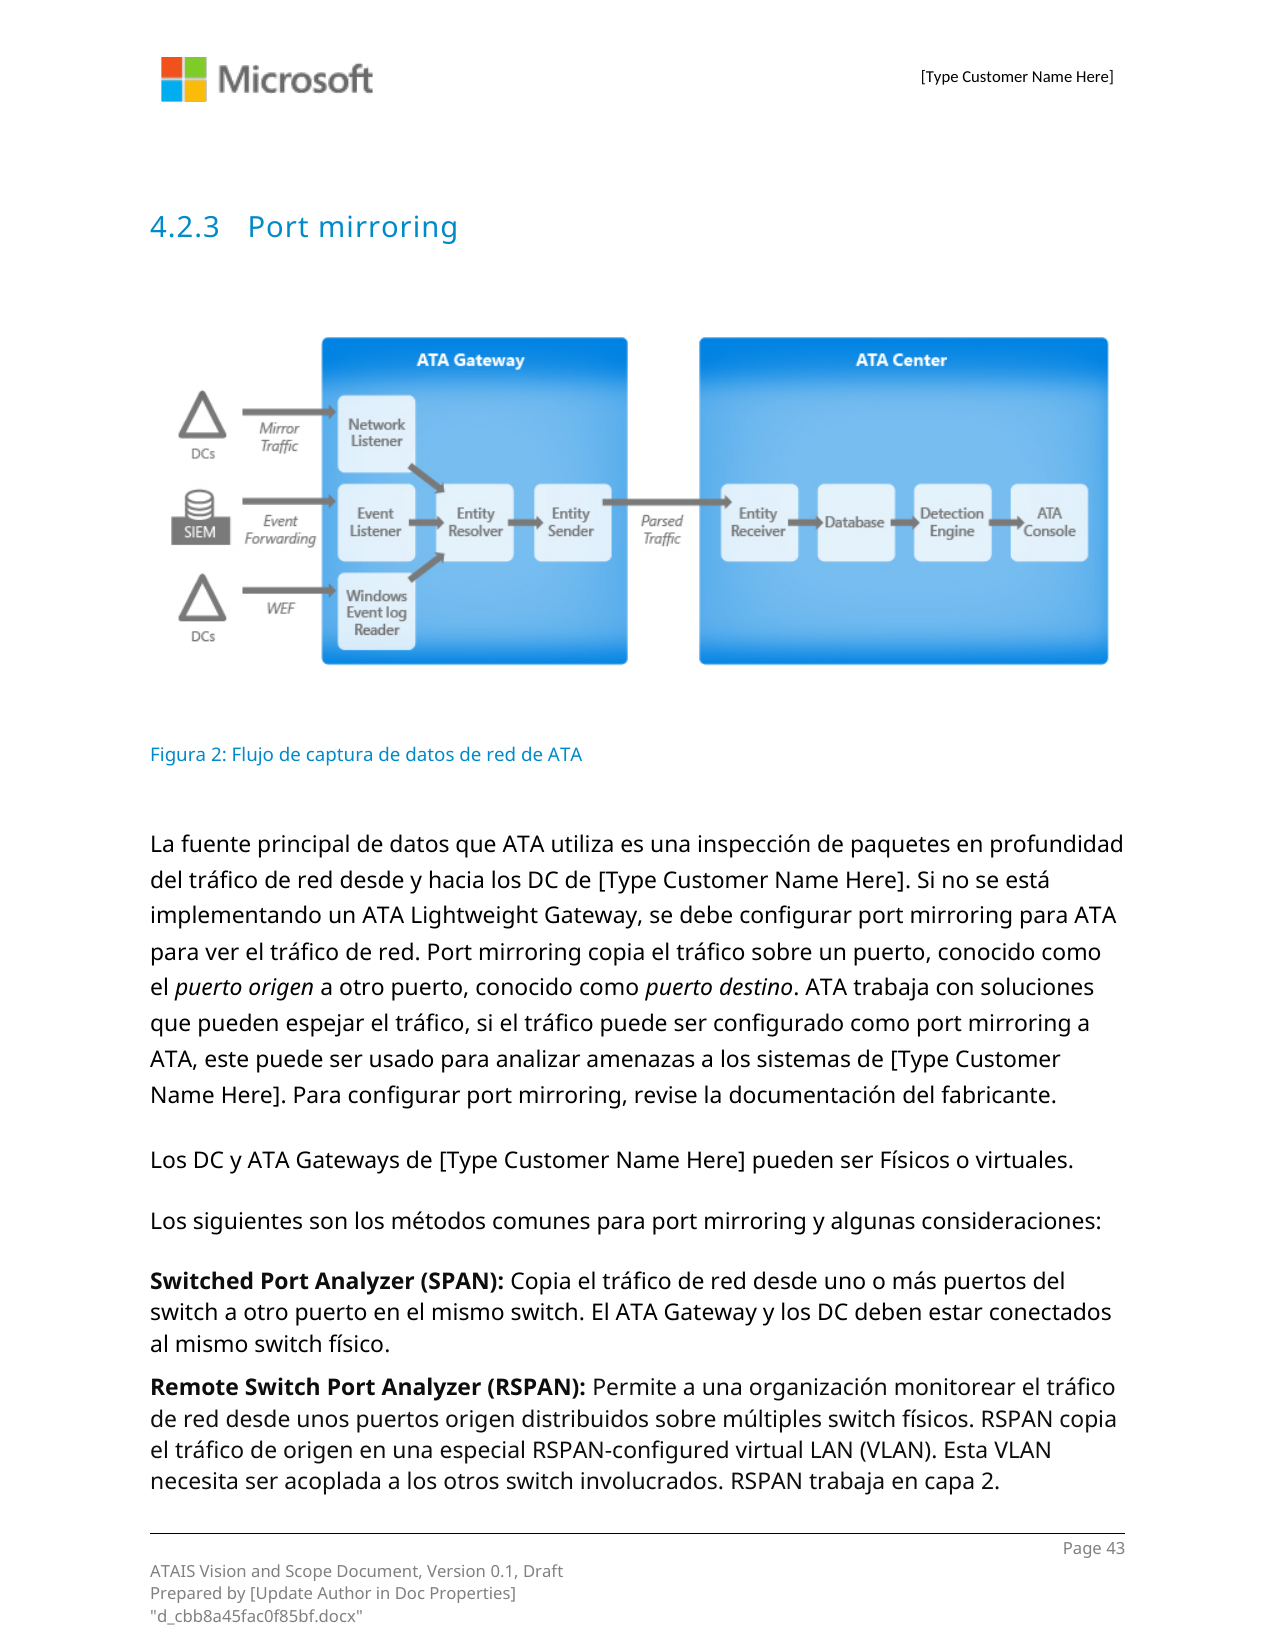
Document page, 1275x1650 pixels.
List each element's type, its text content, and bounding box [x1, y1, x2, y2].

text Remote Switch Port Analyzer (RSPAN): Permite a una organización monitorear el tráfico de red desde unos puertos origen distribuidos sobre múltiples switch físicos. RSPAN copia el tráfico de origen en una especial RSPAN-configured virtual LAN (VLAN). Esta VLAN necesita ser acoplada a los otros switch involucrados. RSPAN trabaja en capa 2. [150, 1371, 1125, 1496]
text Los DC y ATA Gateways de [Type Customer Name Here] pueden ser Físicos o virtuales. [150, 1144, 1125, 1176]
subtitle Port mirroring [150, 207, 1125, 246]
text Los siguientes son los métodos comunes para port mirroring y algunas consideraciones: [150, 1205, 1125, 1236]
text La fuente principal de datos que ATA utiliza es una inspección de paquetes en profundidad del tráfico de red desde y hacia los DC de [Type Customer Name Here]. Si no se está implementando un ATA Lightweight Gateway, se debe configurar port mirroring para ATA para ver el tráfico de red. Port mirroring copia el tráfico sobre un puerto, conocido como el puerto origen a otro puerto, conocido como puerto destino. ATA trabaja con soluciones que pueden espejar el tráfico, si el tráfico puede ser configurado como port mirroring a ATA, este puede ser usado para analizar amenazas a los sistemas de [Type Customer Name Here]. Para configurar port mirroring, revise la documentación del fabricante. [150, 828, 1125, 1110]
text Switched Port Analyzer (SPAN): Copia el tráfico de red desde uno o más puertos del switch a otro puerto en el mismo switch. El ATA Gateway y los DC deben estar conectados al mismo switch físico. [150, 1265, 1125, 1359]
text Figura 2: Flujo de captura de datos de red de ATA [150, 741, 1125, 767]
picture [150, 271, 1125, 724]
picture [161, 57, 374, 103]
